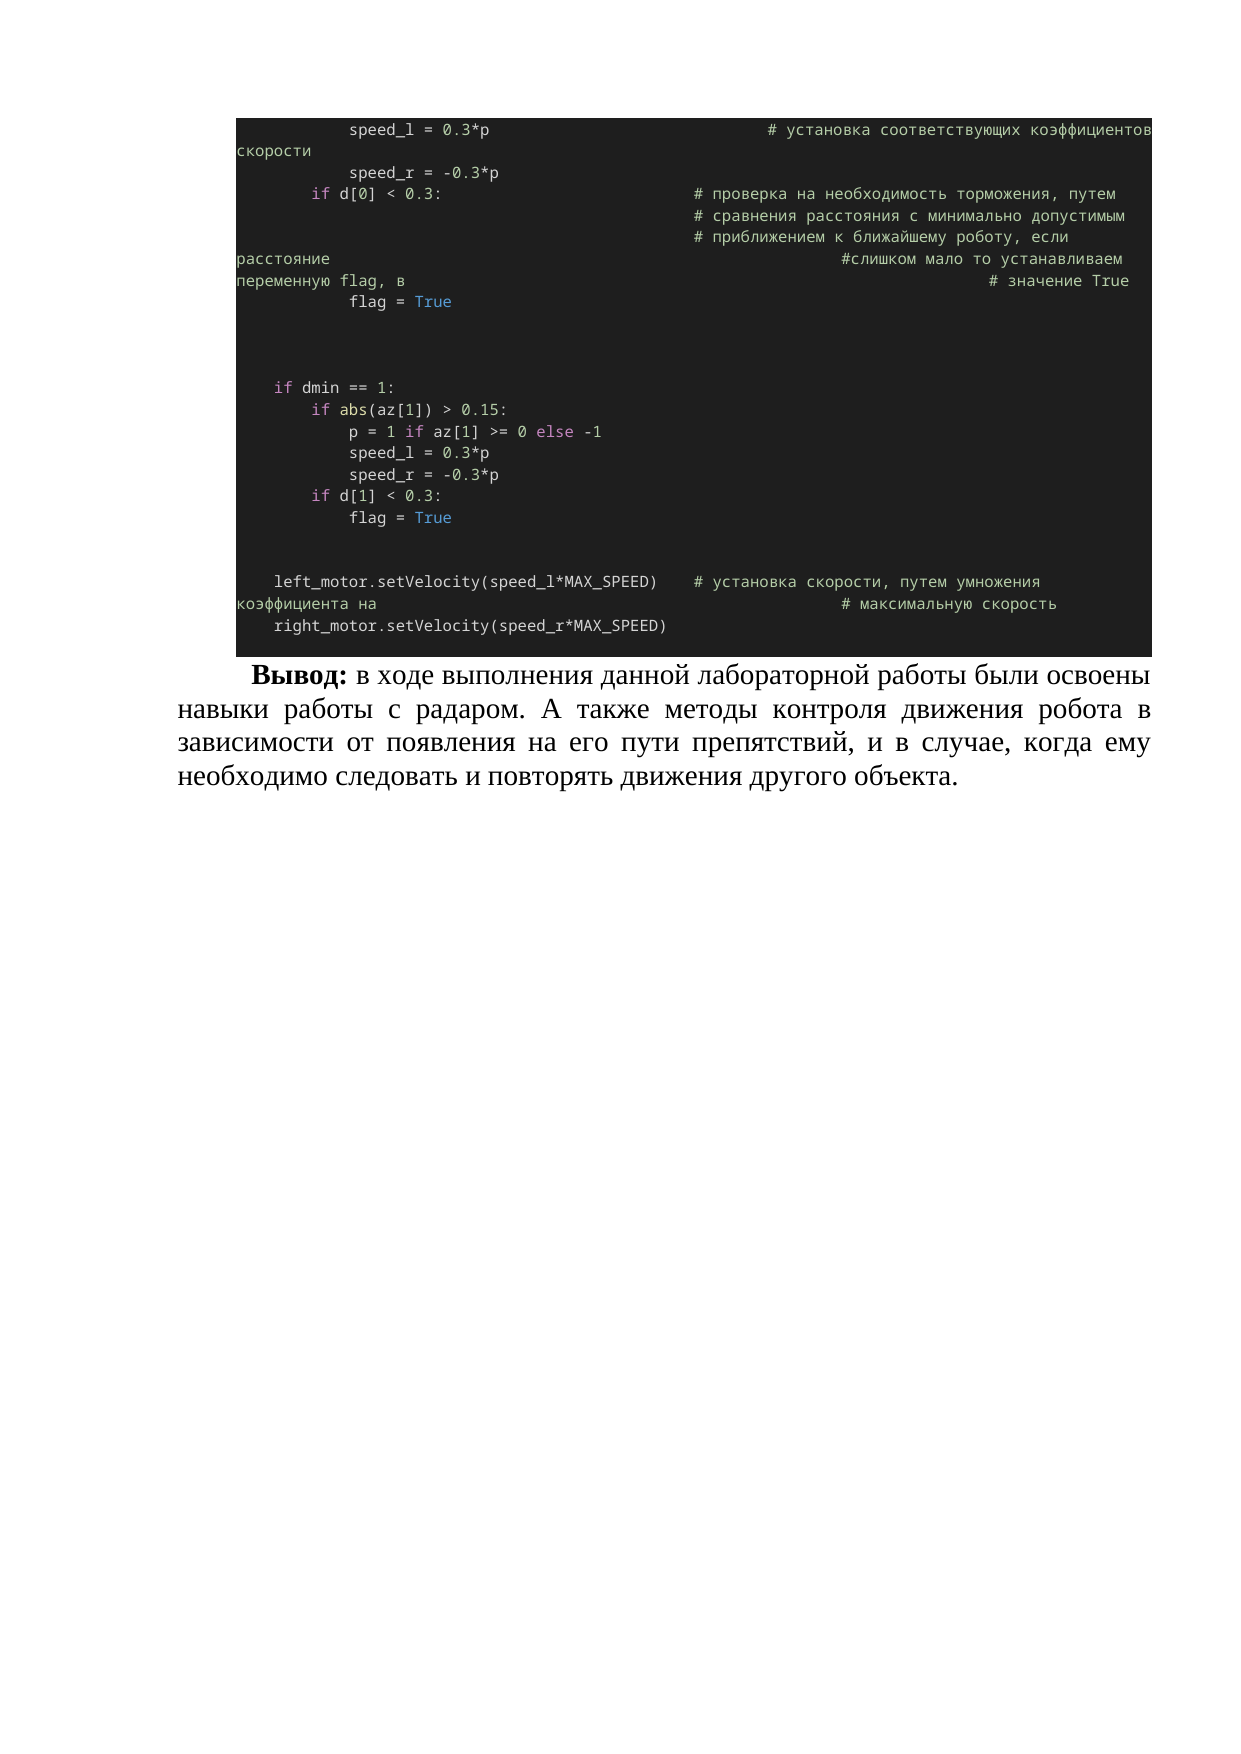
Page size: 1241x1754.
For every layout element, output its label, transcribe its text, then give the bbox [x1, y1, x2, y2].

text flag = True [236, 506, 1152, 528]
text p = 1 if az[1] >= 0 else -1 [236, 420, 1152, 442]
text flag = True [236, 291, 1152, 312]
text if dmin == 1: [236, 377, 1152, 398]
text if d[0] < 0.3: # проверка на необходимость торможения, путем # сравнения расстояния с минимально допустимым # приближением к ближайшему роботу, если расстояние #слишком мало то устанавливаем переменную flag, в # значение True [236, 183, 1152, 291]
text Вывод: в ходе выполнения данной лабораторной работы были освоены навыки работы с радаром. А также методы контроля движения робота в зависимости от появления на его пути препятствий, и в случае, когда ему необходимо следовать и повторять движения другого объекта. [177, 657, 1152, 791]
text left_motor.setVelocity(speed_l*MAX_SPEED) # установка скорости, путем умножения коэффициента на # максимальную скорость [236, 571, 1152, 614]
text if d[1] < 0.3: [236, 485, 1152, 506]
text speed_l = 0.3*p [236, 442, 1152, 463]
text speed_r = -0.3*p [236, 463, 1152, 485]
text speed_l = 0.3*p # установка соответствующих коэффициентов скорости [236, 118, 1152, 161]
text if abs(az[1]) > 0.15: [236, 398, 1152, 420]
text right_motor.setVelocity(speed_r*MAX_SPEED) [236, 614, 1152, 636]
text speed_r = -0.3*p [236, 161, 1152, 183]
